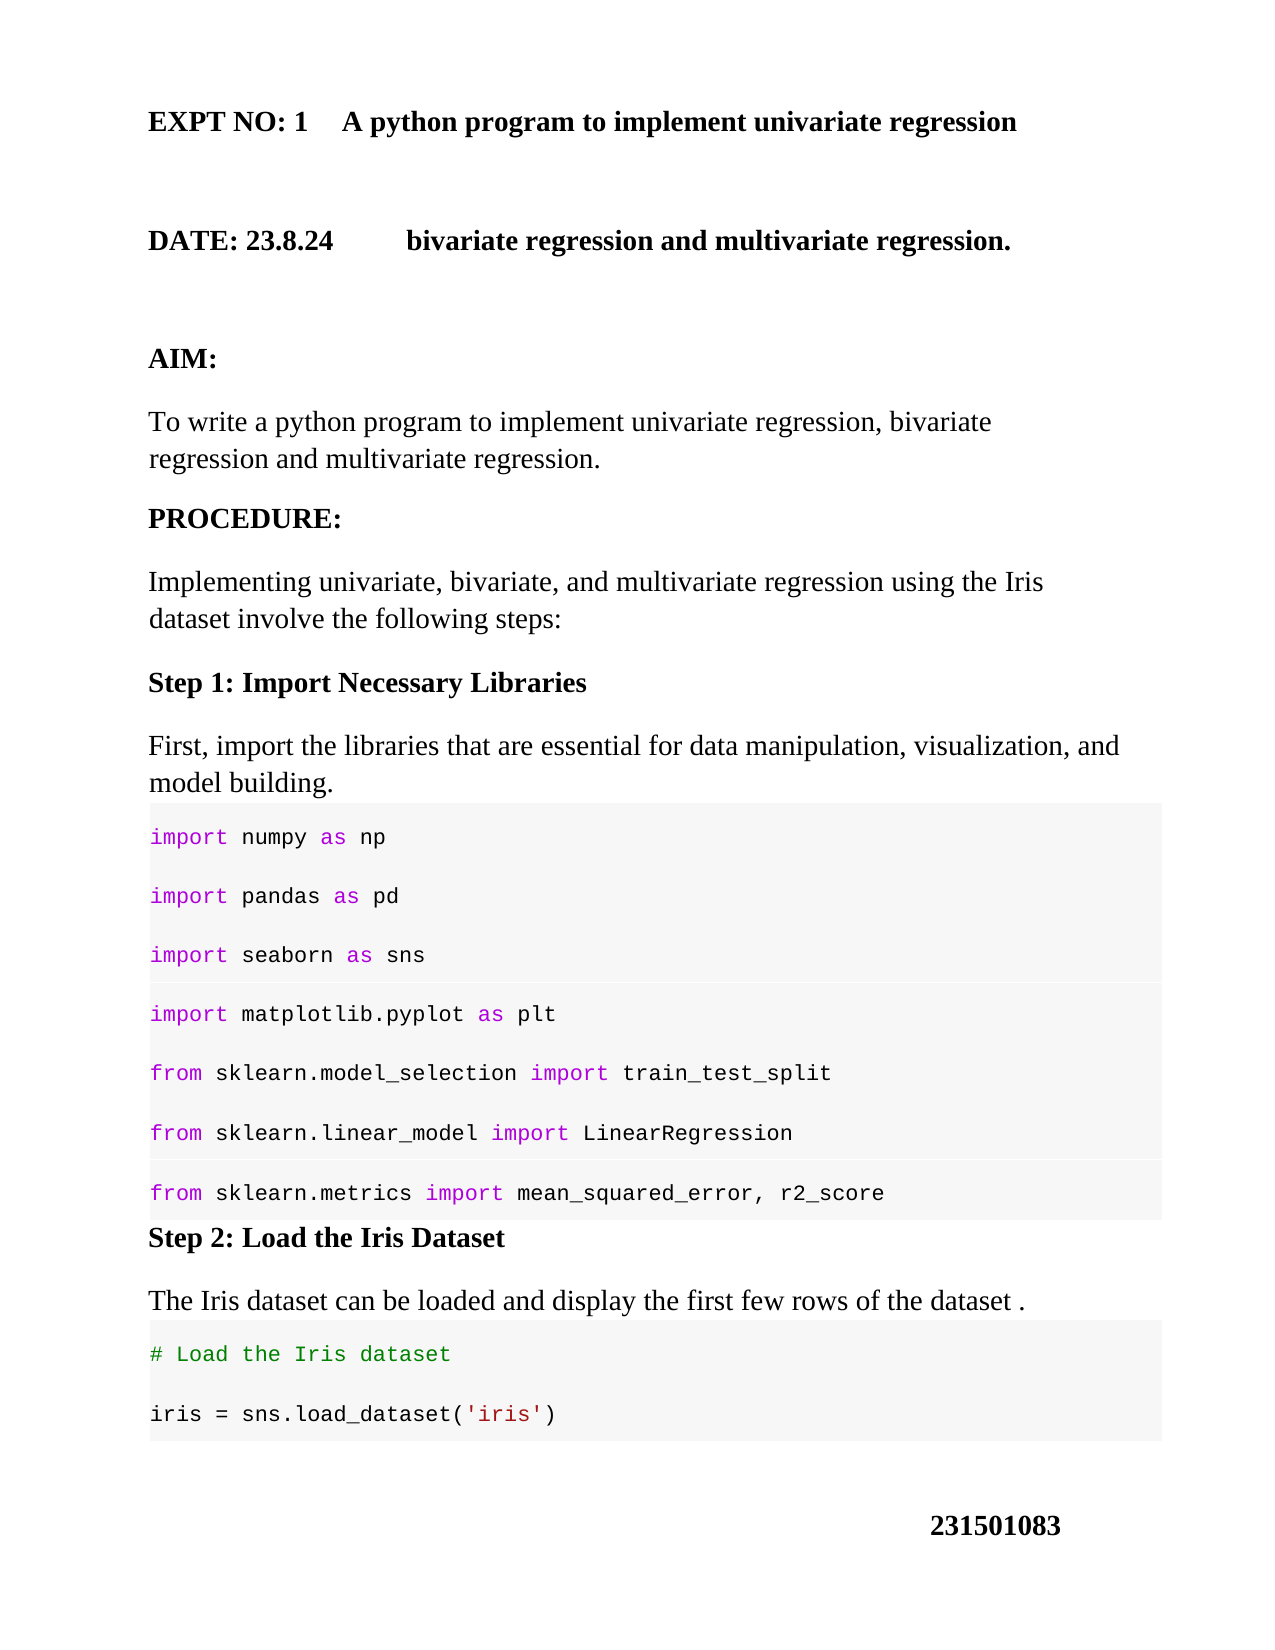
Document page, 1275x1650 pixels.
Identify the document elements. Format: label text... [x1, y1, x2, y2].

text EXPT NO: 1 A python program to implement univariate regression [148, 104, 1121, 138]
table_cell iris = sns.load_dataset('iris') [150, 1381, 1162, 1441]
table_cell from sklearn.metrics import mean_squared_error, r2_score [150, 1160, 1162, 1220]
table_header # Load the Iris dataset [150, 1320, 1162, 1381]
text First, import the libraries that are essential for data manipulation, visualization, and model building. [148, 728, 1121, 799]
text AIM: [148, 341, 1121, 375]
text Implementing univariate, bivariate, and multivariate regression using the Iris dataset involve the following steps: [148, 564, 1121, 635]
text Step 1: Import Necessary Libraries [148, 665, 1121, 699]
text PROCEDURE: [148, 501, 1121, 535]
table_header import numpy as np [150, 803, 1162, 864]
table_cell import matplotlib.pyplot as plt [150, 983, 1162, 1041]
table_cell import seaborn as sns [150, 923, 1162, 982]
table_cell from sklearn.model_selection import train_test_split [150, 1041, 1162, 1100]
text DATE: 23.8.24 bivariate regression and multivariate regression. [148, 223, 1121, 256]
table_cell from sklearn.linear_model import LinearRegression [150, 1100, 1162, 1159]
text The Iris dataset can be loaded and display the first few rows of the dataset . [148, 1283, 1121, 1316]
text To write a python program to implement univariate regression, bivariate regression and multivariate regression. [148, 404, 1111, 475]
table_cell import pandas as pd [150, 864, 1162, 923]
text Step 2: Load the Iris Dataset [148, 1220, 1121, 1253]
